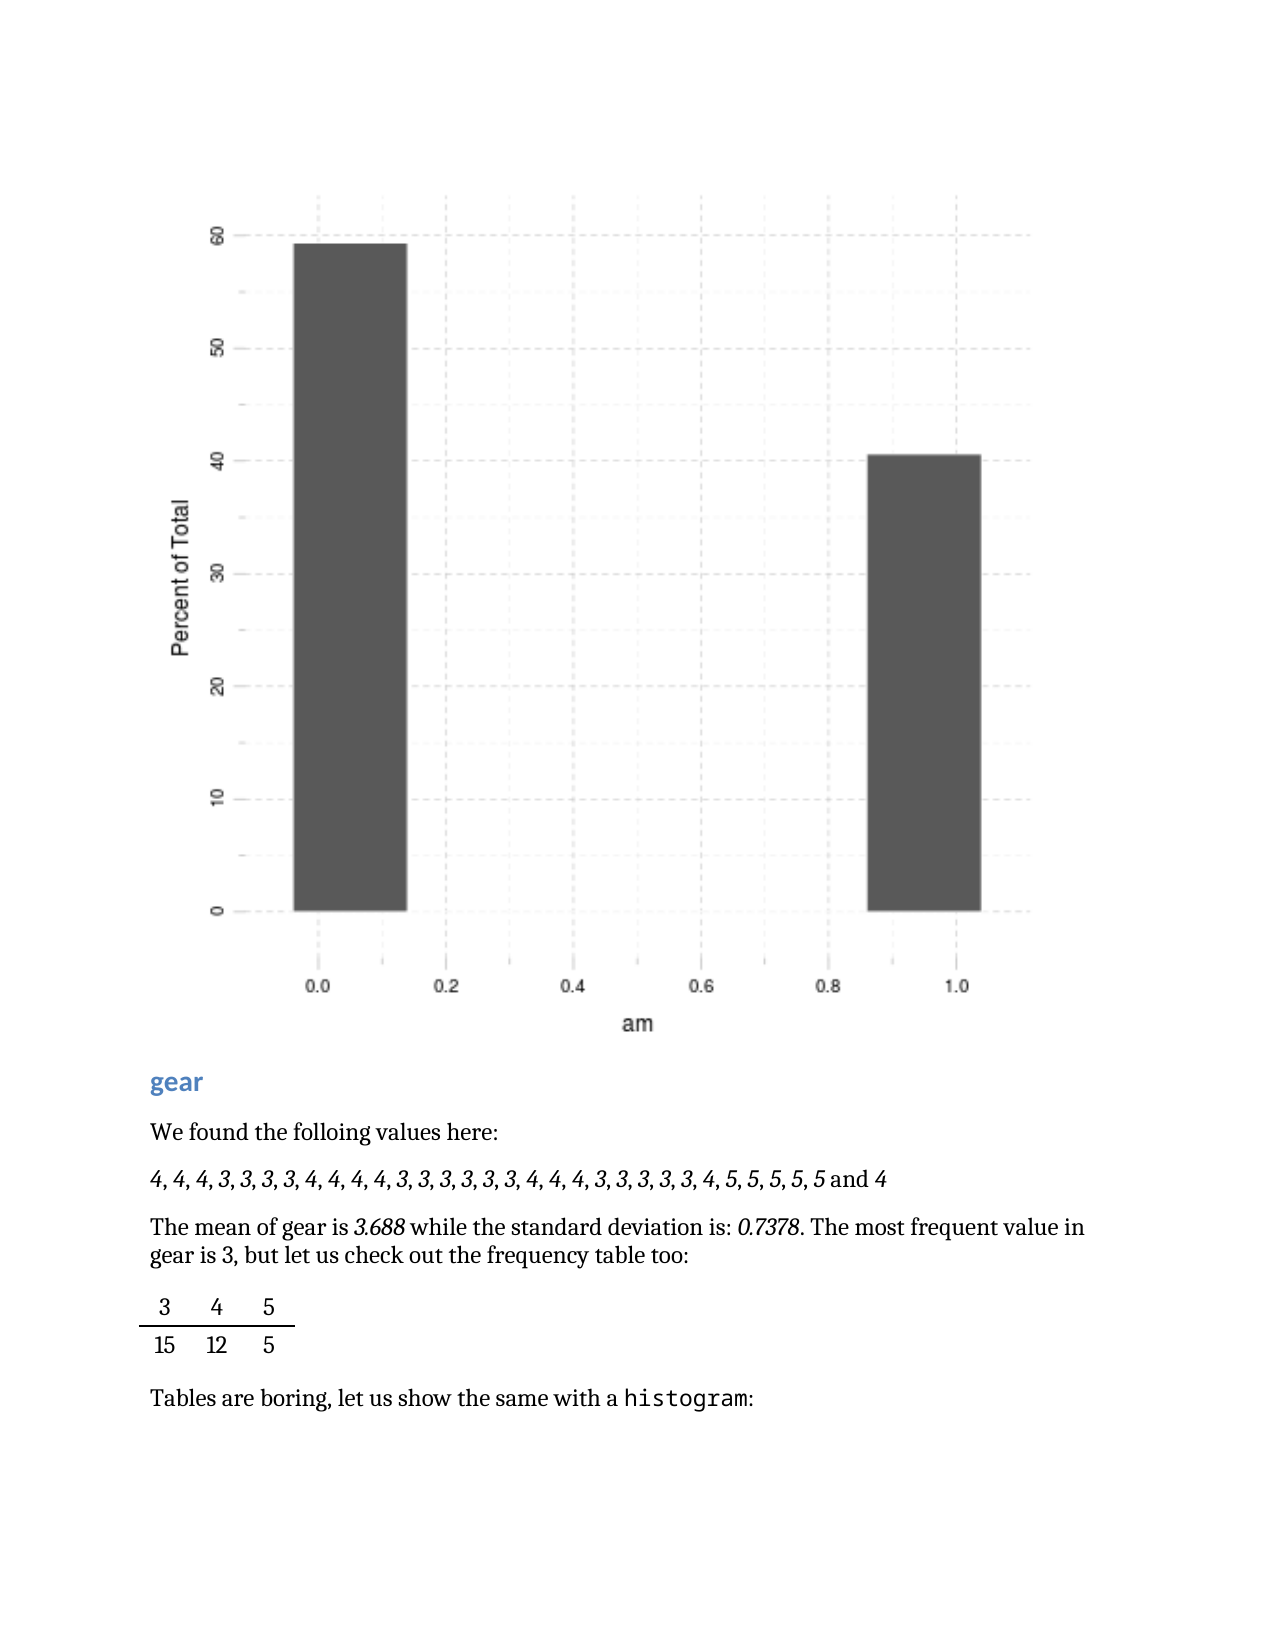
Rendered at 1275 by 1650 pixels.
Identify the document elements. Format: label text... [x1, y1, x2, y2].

table_cell 12 [191, 1327, 243, 1363]
text 4, 4, 4, 3, 3, 3, 3, 4, 4, 4, 4, 3, 3, 3, 3, 3, 3, 4, 4, 4, 3, 3, 3, 3, 3, 4, 5, 5, 5, 5, 5 and 4 [150, 1165, 1125, 1194]
subtitle gear [150, 1063, 1125, 1099]
table_header 5 [243, 1289, 295, 1325]
table_cell 5 [243, 1327, 295, 1363]
table_header 3 [139, 1289, 191, 1325]
text We found the folloing values here: [150, 1118, 1125, 1146]
text Tables are boring, let us show the same with a histogram: [150, 1382, 1125, 1413]
text The mean of gear is 3.688 while the standard deviation is: 0.7378. The most frequent value in gear is 3, but let us check out the frequency table too: [150, 1213, 1125, 1270]
table_cell 15 [139, 1327, 191, 1363]
table_header 4 [191, 1289, 243, 1325]
picture [168, 150, 1062, 1043]
